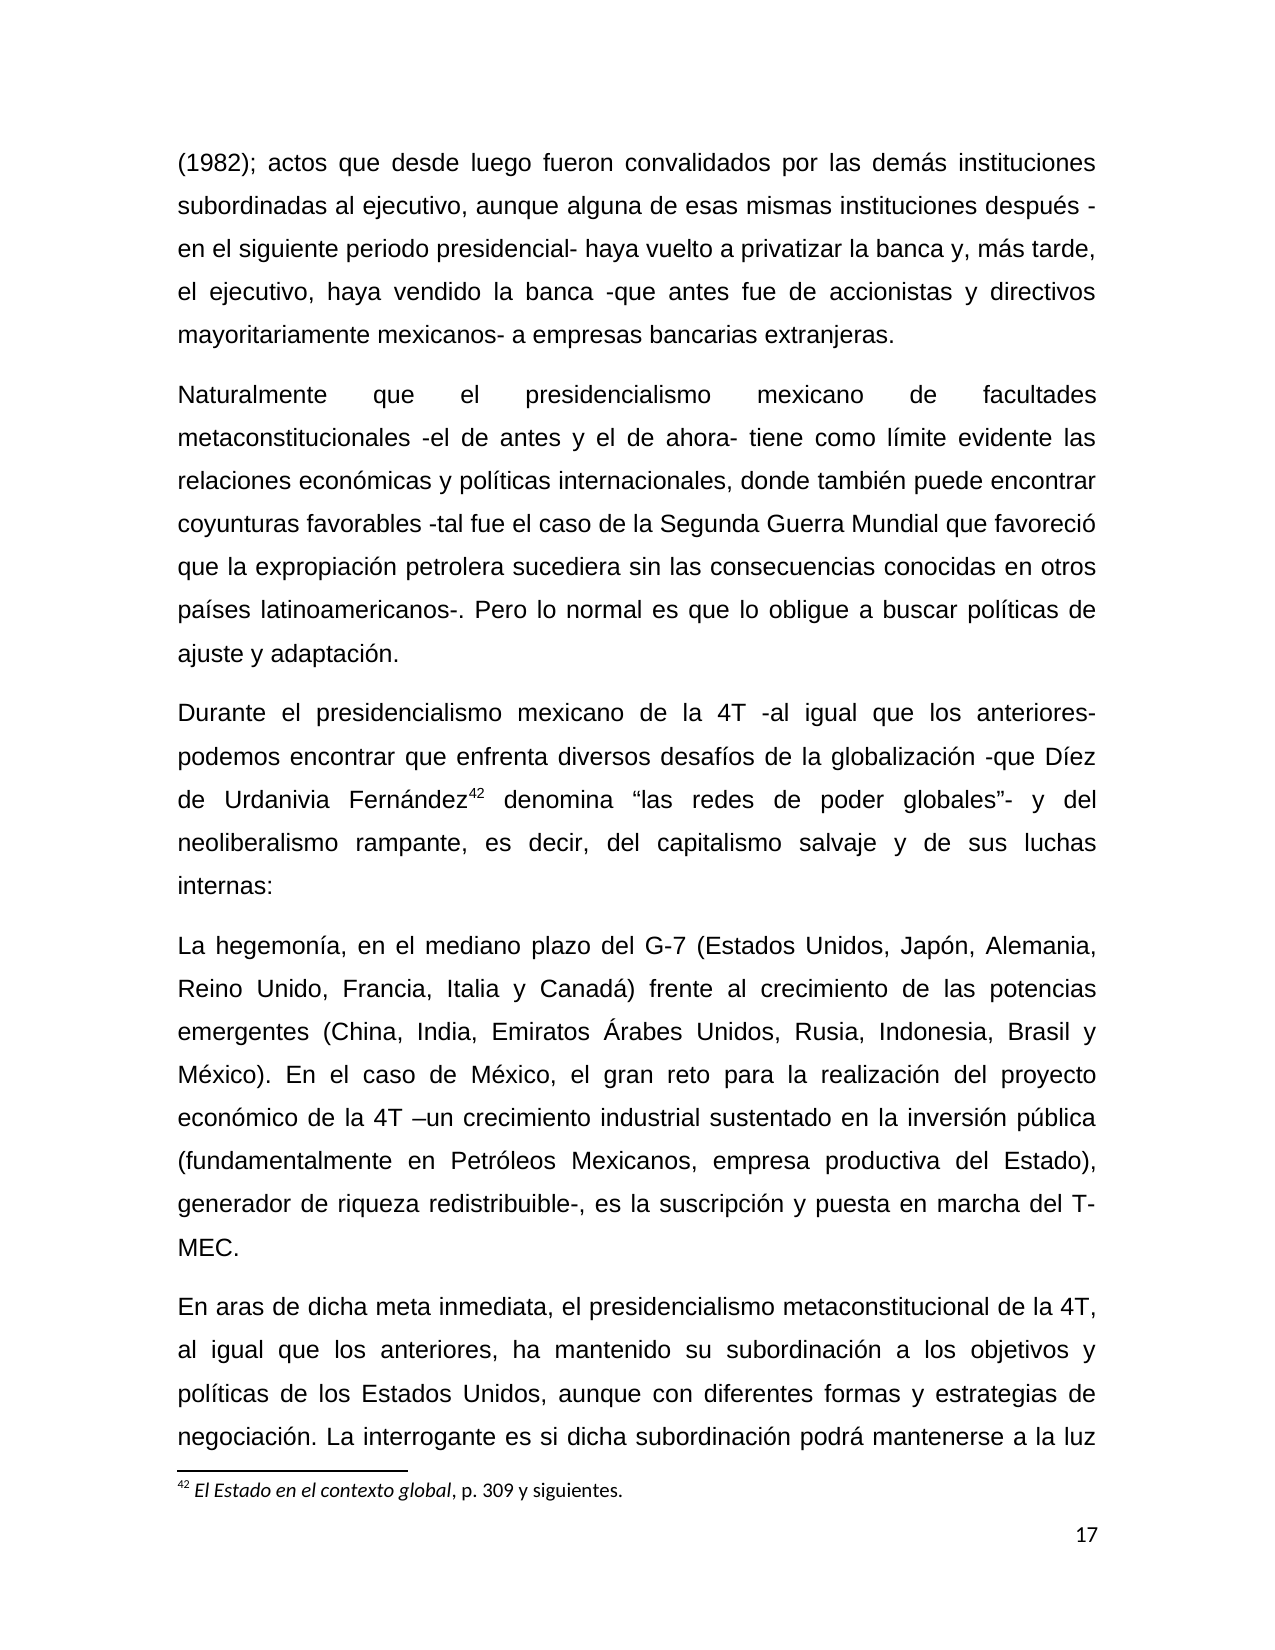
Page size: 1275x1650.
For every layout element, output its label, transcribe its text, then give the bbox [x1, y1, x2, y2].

text Naturalmente que el presidencialismo mexicano de facultades metaconstitucionales -el de antes y el de ahora- tiene como límite evidente las relaciones económicas y políticas internacionales, donde también puede encontrar coyunturas favorables -tal fue el caso de la Segunda Guerra Mundial que favoreció que la expropiación petrolera sucediera sin las consecuencias conocidas en otros países latinoamericanos-. Pero lo normal es que lo obligue a buscar políticas de ajuste y adaptación. [177, 380, 1098, 667]
text La hegemonía, en el mediano plazo del G-7 (Estados Unidos, Japón, Alemania, Reino Unido, Francia, Italia y Canadá) frente al crecimiento de las potencias emergentes (China, India, Emiratos Árabes Unidos, Rusia, Indonesia, Brasil y México). En el caso de México, el gran reto para la realización del proyecto económico de la 4T –un crecimiento industrial sustentado en la inversión pública (fundamentalmente en Petróleos Mexicanos, empresa productiva del Estado), generador de riqueza redistribuible-, es la suscripción y puesta en marcha del T-MEC. [177, 931, 1098, 1261]
text Durante el presidencialismo mexicano de la 4T -al igual que los anteriores- podemos encontrar que enfrenta diversos desafíos de la globalización -que Díez de Urdanivia Fernández denomina “las redes de poder globales”- y del neoliberalismo rampante, es decir, del capitalismo salvaje y de sus luchas internas: [177, 698, 1098, 900]
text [177, 148, 1098, 349]
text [177, 1292, 1098, 1451]
